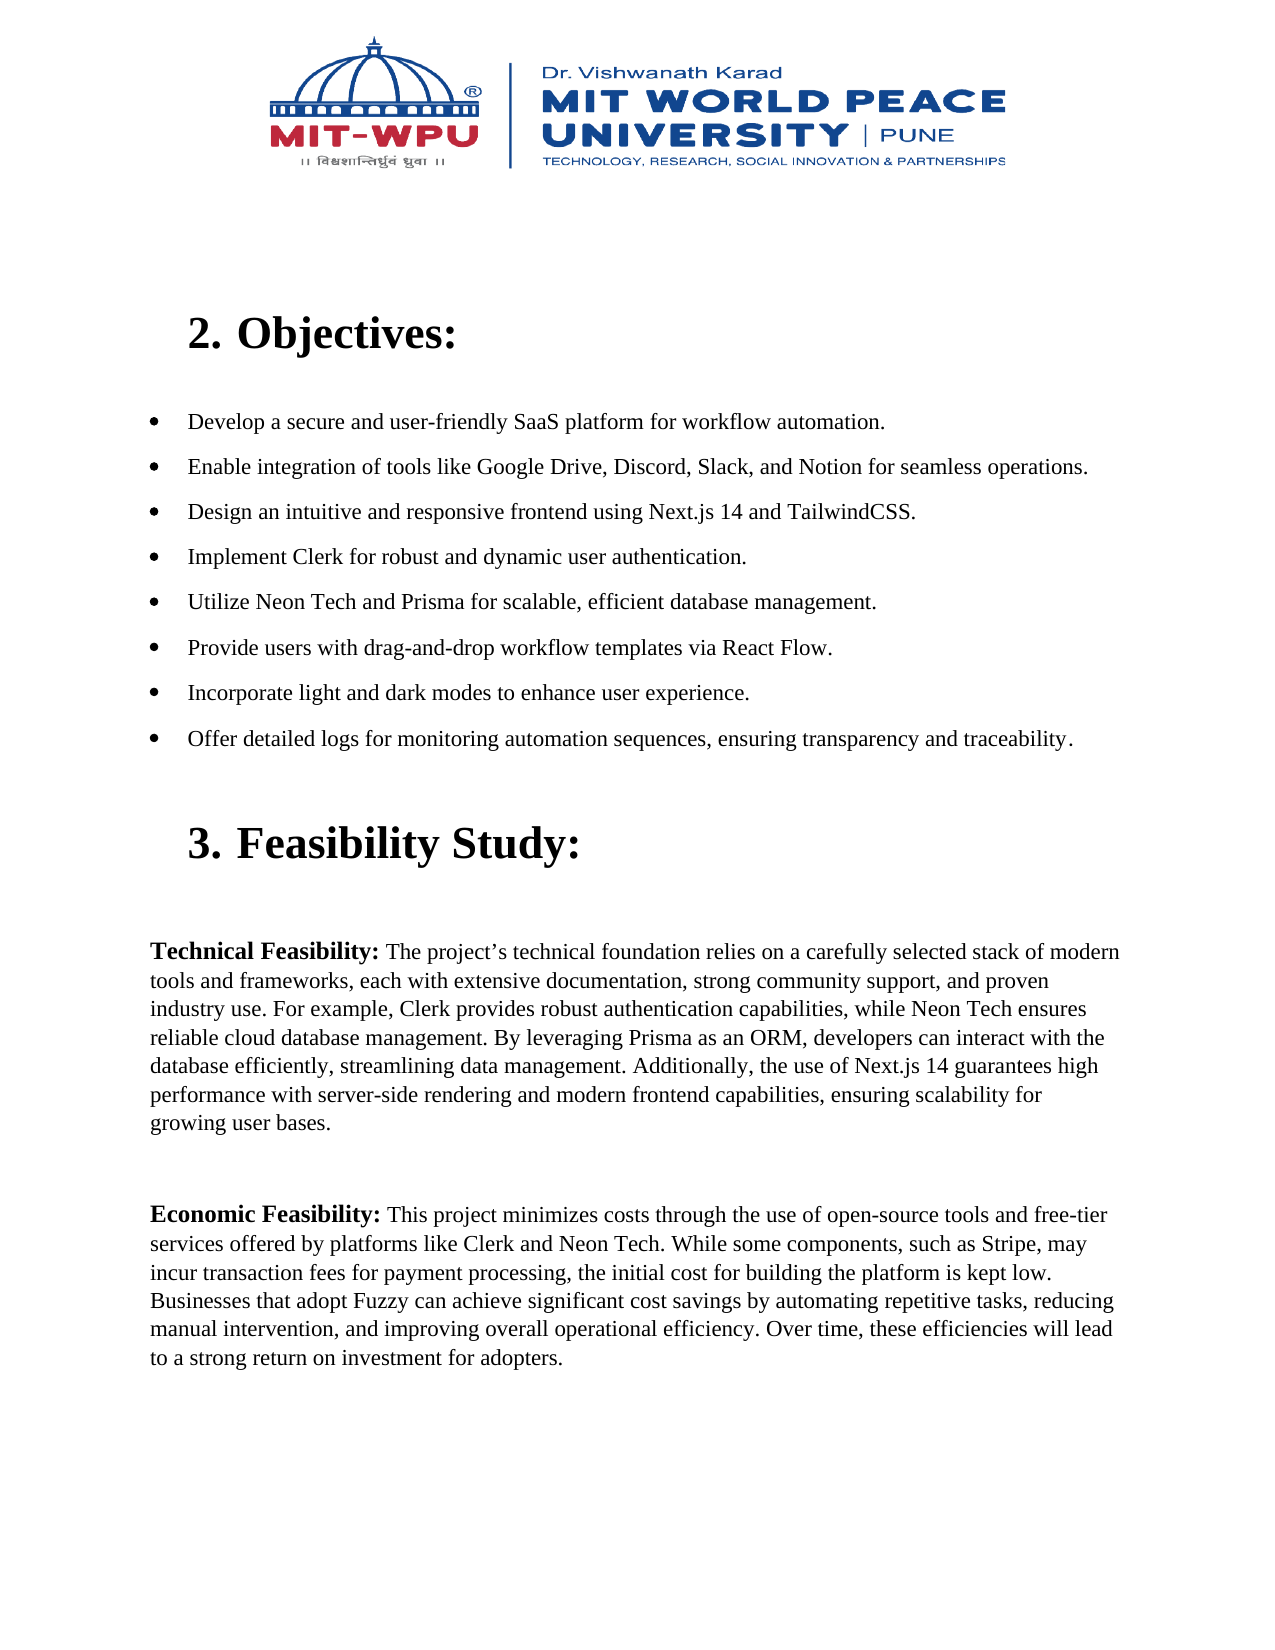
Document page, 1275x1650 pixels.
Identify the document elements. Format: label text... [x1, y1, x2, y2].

list Design an intuitive and responsive frontend using Next.js 14 and TailwindCSS. [150, 498, 1125, 524]
list Incorporate light and dark modes to enhance user experience. [150, 679, 1125, 705]
list Enable integration of tools like Google Drive, Discord, Slack, and Notion for seamless operations. [150, 453, 1125, 479]
picture [269, 36, 1006, 169]
list Utilize Neon Tech and Prisma for scalable, efficient database management. [150, 588, 1125, 615]
list Offer detailed logs for monitoring automation sequences, ensuring transparency and traceability. [150, 724, 1125, 752]
list Feasibility Study: [187, 816, 1125, 868]
list Provide users with drag-and-drop workflow templates via React Flow. [150, 633, 1125, 660]
list Develop a secure and user-friendly SaaS platform for workflow automation. [150, 408, 1125, 434]
text Economic Feasibility: This project minimizes costs through the use of open-source tools and free-tier services offered by platforms like Clerk and Neon Tech. While some components, such as Stripe, may incur transaction fees for payment processing, the initial cost for building the platform is kept low. Businesses that adopt Fuzzy can achieve significant cost savings by automating repetitive tasks, reducing manual intervention, and improving overall operational efficiency. Over time, these efficiencies will lead to a strong return on investment for adopters. [150, 1199, 1125, 1370]
list Objectives: [187, 306, 1125, 359]
list Implement Clerk for robust and dynamic user authentication. [150, 543, 1125, 570]
text Technical Feasibility: The project’s technical foundation relies on a carefully selected stack of modern tools and frameworks, each with extensive documentation, strong community support, and proven industry use. For example, Clerk provides robust authentication capabilities, while Neon Tech ensures reliable cloud database management. By leveraging Prisma as an ORM, developers can interact with the database efficiently, streamlining data management. Additionally, the use of Next.js 14 guarantees high performance with server-side rendering and modern frontend capabilities, ensuring scalability for growing user bases. [150, 936, 1125, 1136]
